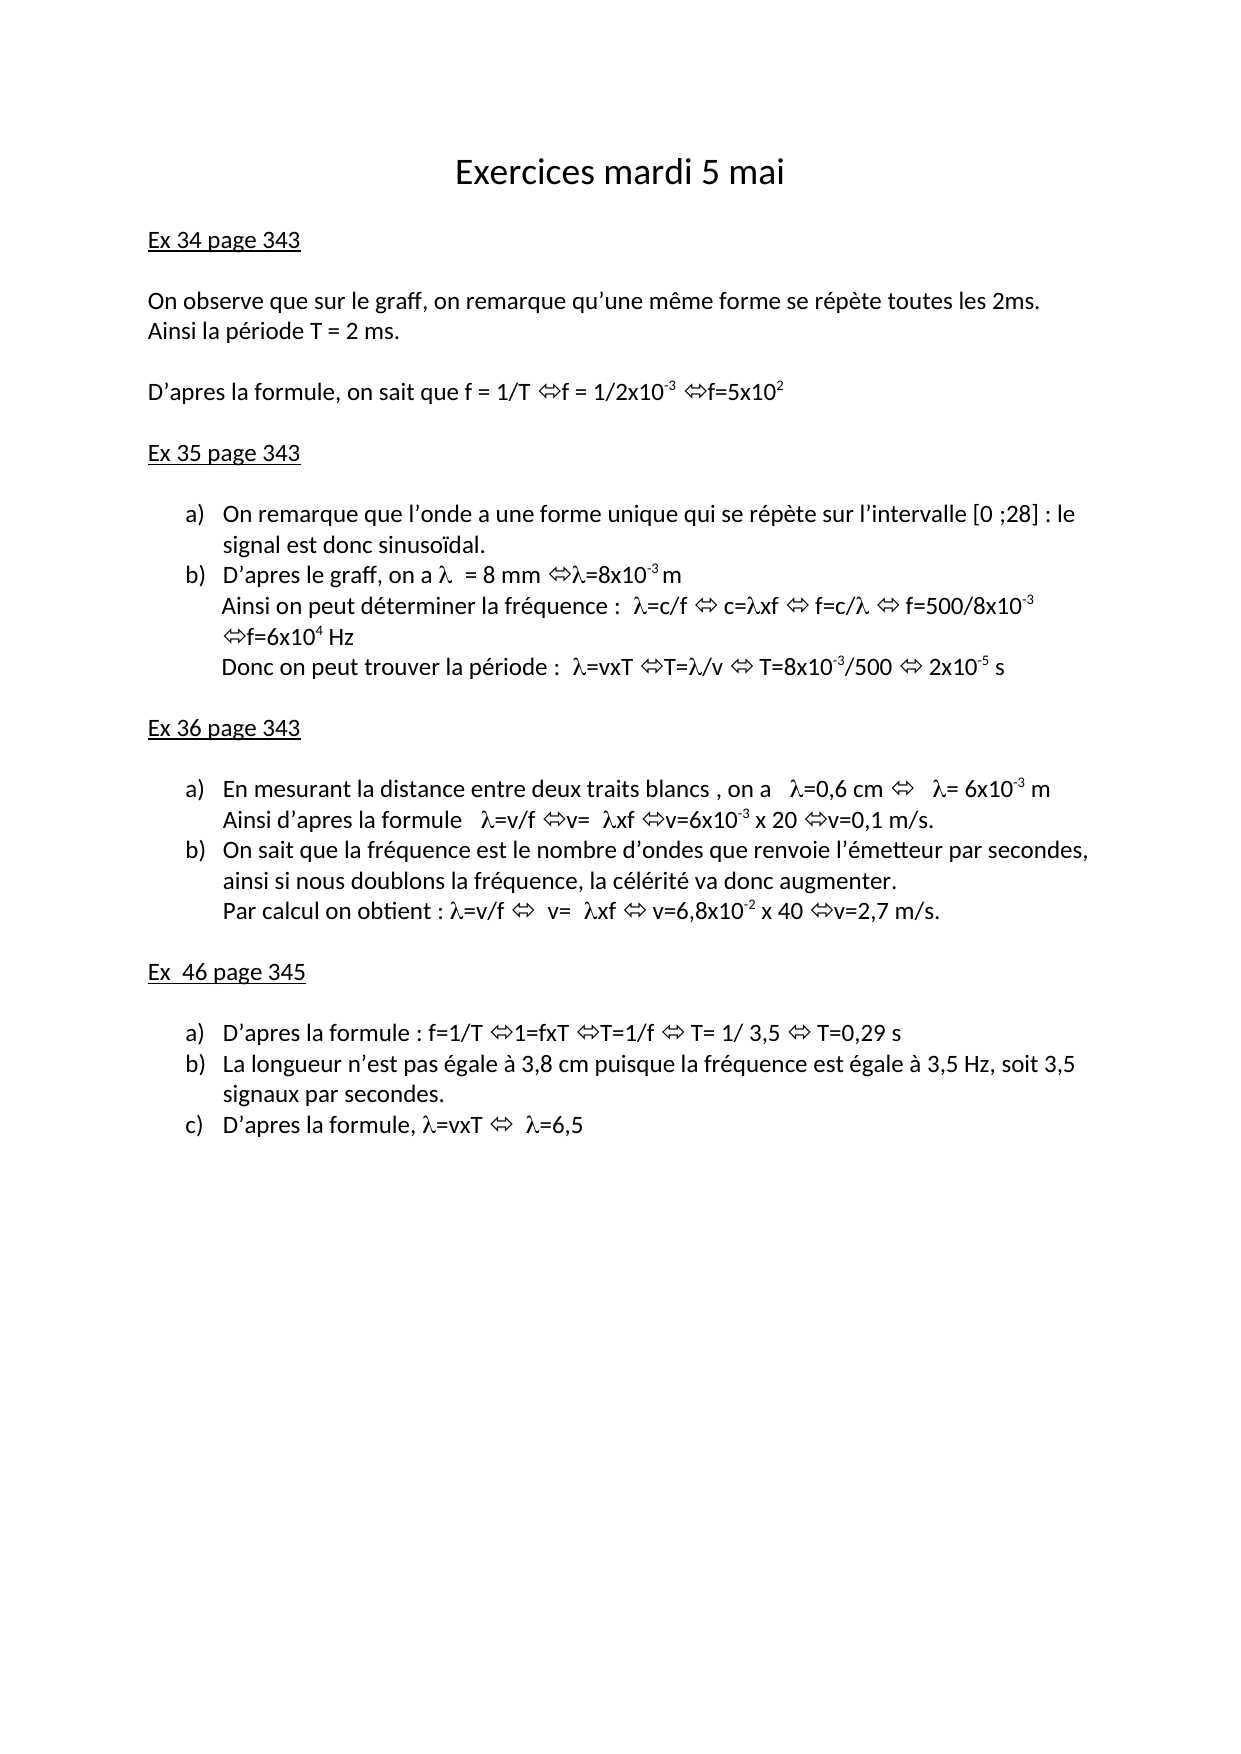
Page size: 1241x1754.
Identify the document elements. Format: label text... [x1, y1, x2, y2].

list En mesurant la distance entre deux traits blancs , on a l=0,6 cm l= 6x10-3 m [185, 773, 1093, 804]
text Ex 46 page 345 [148, 956, 1093, 987]
text Exercices mardi 5 mai [148, 148, 1093, 193]
text Ainsi la période T = 2 ms. [148, 316, 1093, 346]
list La longueur n’est pas égale à 3,8 cm puisque la fréquence est égale à 3,5 Hz, soit 3,5 signaux par secondes. [185, 1048, 1093, 1109]
list Par calcul on obtient : l=v/f v= lxf v=6,8x10-2 x 40 v=2,7 m/s. [223, 895, 1093, 926]
list D’apres la formule : f=1/T 1=fxT T=1/f T= 1/ 3,5 T=0,29 s [185, 1017, 1093, 1048]
text On observe que sur le graff, on remarque qu’une même forme se répète toutes les 2ms. [148, 285, 1093, 316]
text Ainsi on peut déterminer la fréquence : l=c/f c=lxf f=c/l f=500/8x10-3 f=6x104 Hz [221, 590, 1093, 651]
list D’apres la formule, l=vxT l=6,5 [185, 1109, 1093, 1139]
text Ex 35 page 343 [148, 438, 1093, 468]
text Ex 36 page 343 [148, 712, 1093, 743]
list D’apres le graff, on a l = 8 mm l=8x10-3 m [185, 560, 1093, 590]
list On sait que la fréquence est le nombre d’ondes que renvoie l’émetteur par secondes, ainsi si nous doublons la fréquence, la célérité va donc augmenter. [185, 834, 1093, 895]
text Ex 34 page 343 [148, 224, 1093, 254]
list On remarque que l’onde a une forme unique qui se répète sur l’intervalle [0 ;28] : le signal est donc sinusoïdal. [185, 499, 1093, 560]
list Ainsi d’apres la formule l=v/f v= lxf v=6x10-3 x 20 v=0,1 m/s. [223, 804, 1093, 834]
text D’apres la formule, on sait que f = 1/T f = 1/2x10-3 f=5x102 [148, 377, 1093, 407]
text Donc on peut trouver la période : l=vxT T=l/v T=8x10-3/500 2x10-5 s [148, 651, 1093, 682]
